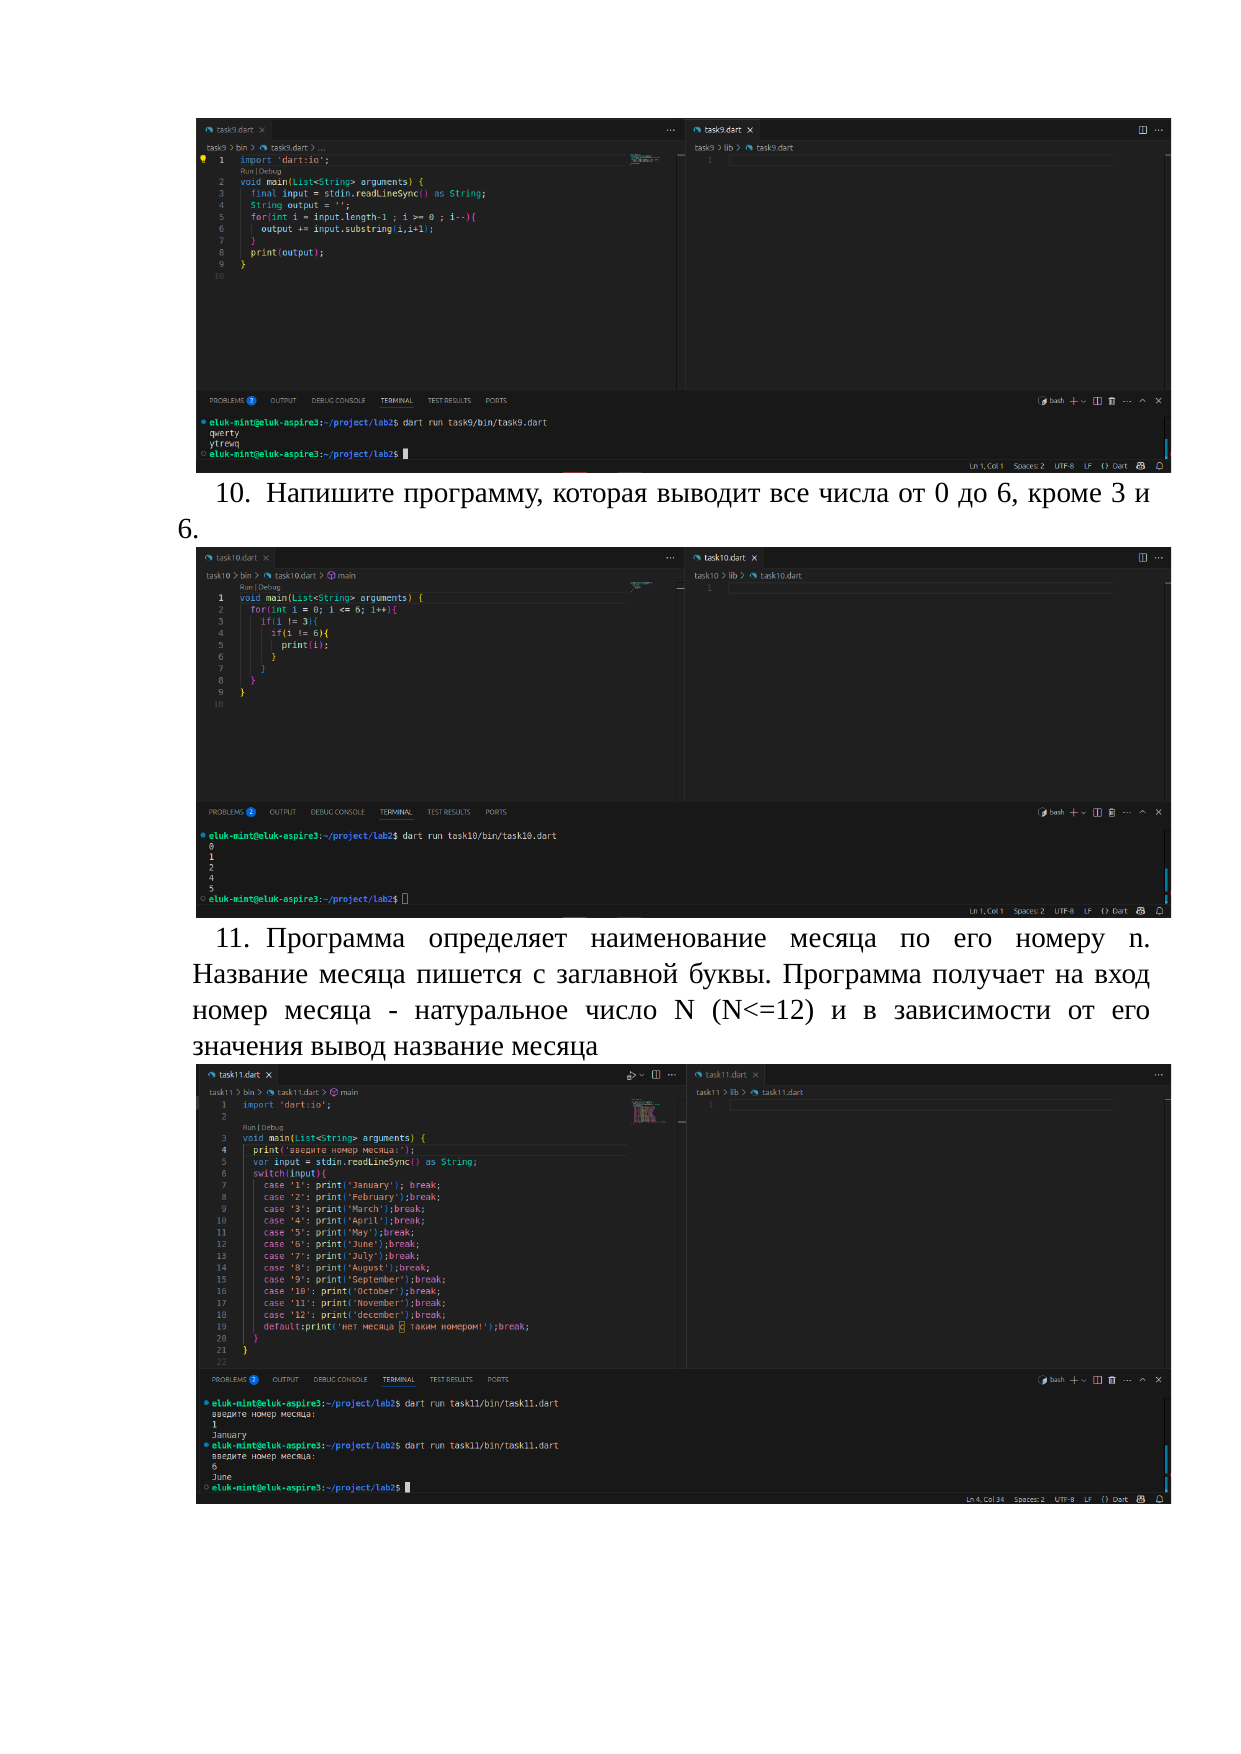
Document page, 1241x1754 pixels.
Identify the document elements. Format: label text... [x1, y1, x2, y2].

list Напишите программу, которая выводит все числа от 0 до 6, кроме 3 и 6. [177, 475, 1152, 545]
list Программа определяет наименование месяца по его номеру n. Название месяца пишется с заглавной буквы. Программа получает на вход номер месяца - натуральное число N (N<=12) и в зависимости от его значения вывод название месяца [192, 920, 1152, 1062]
